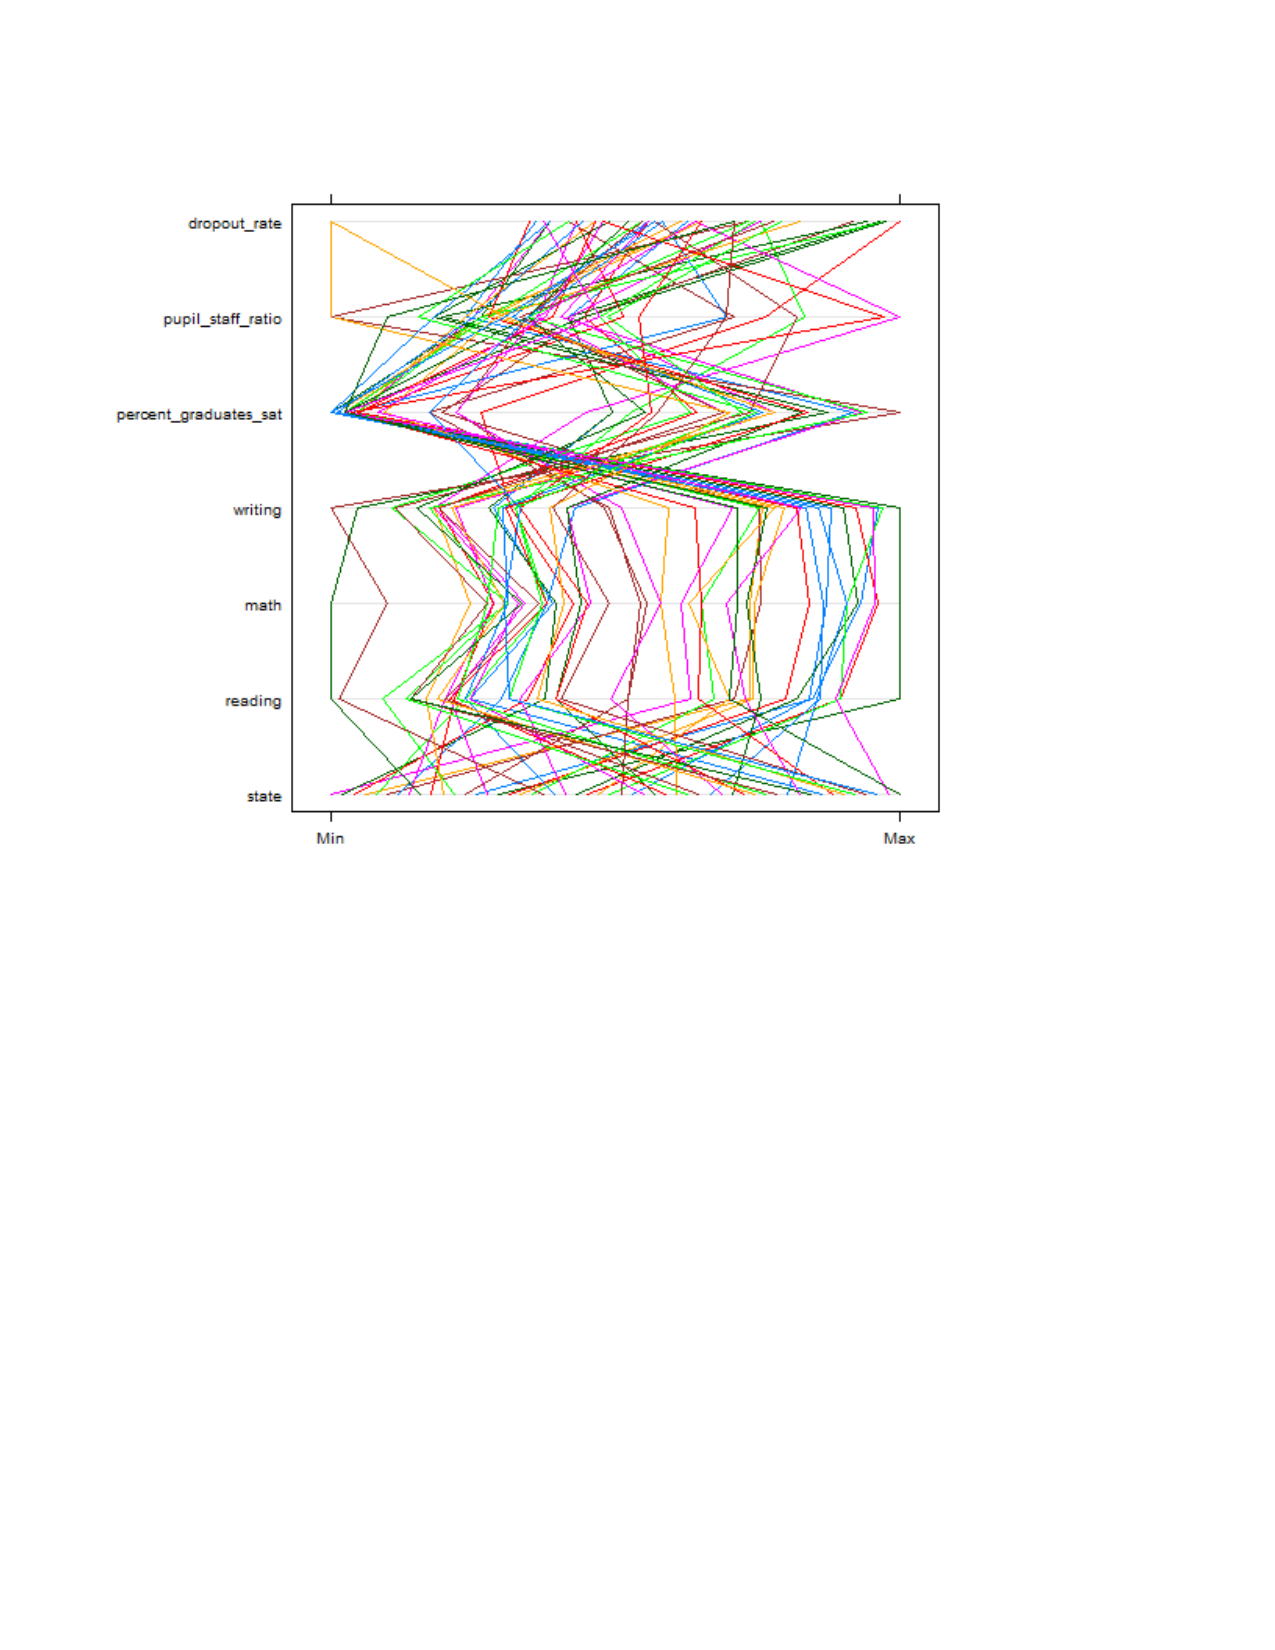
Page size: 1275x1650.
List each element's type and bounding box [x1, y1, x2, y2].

picture [90, 150, 976, 880]
